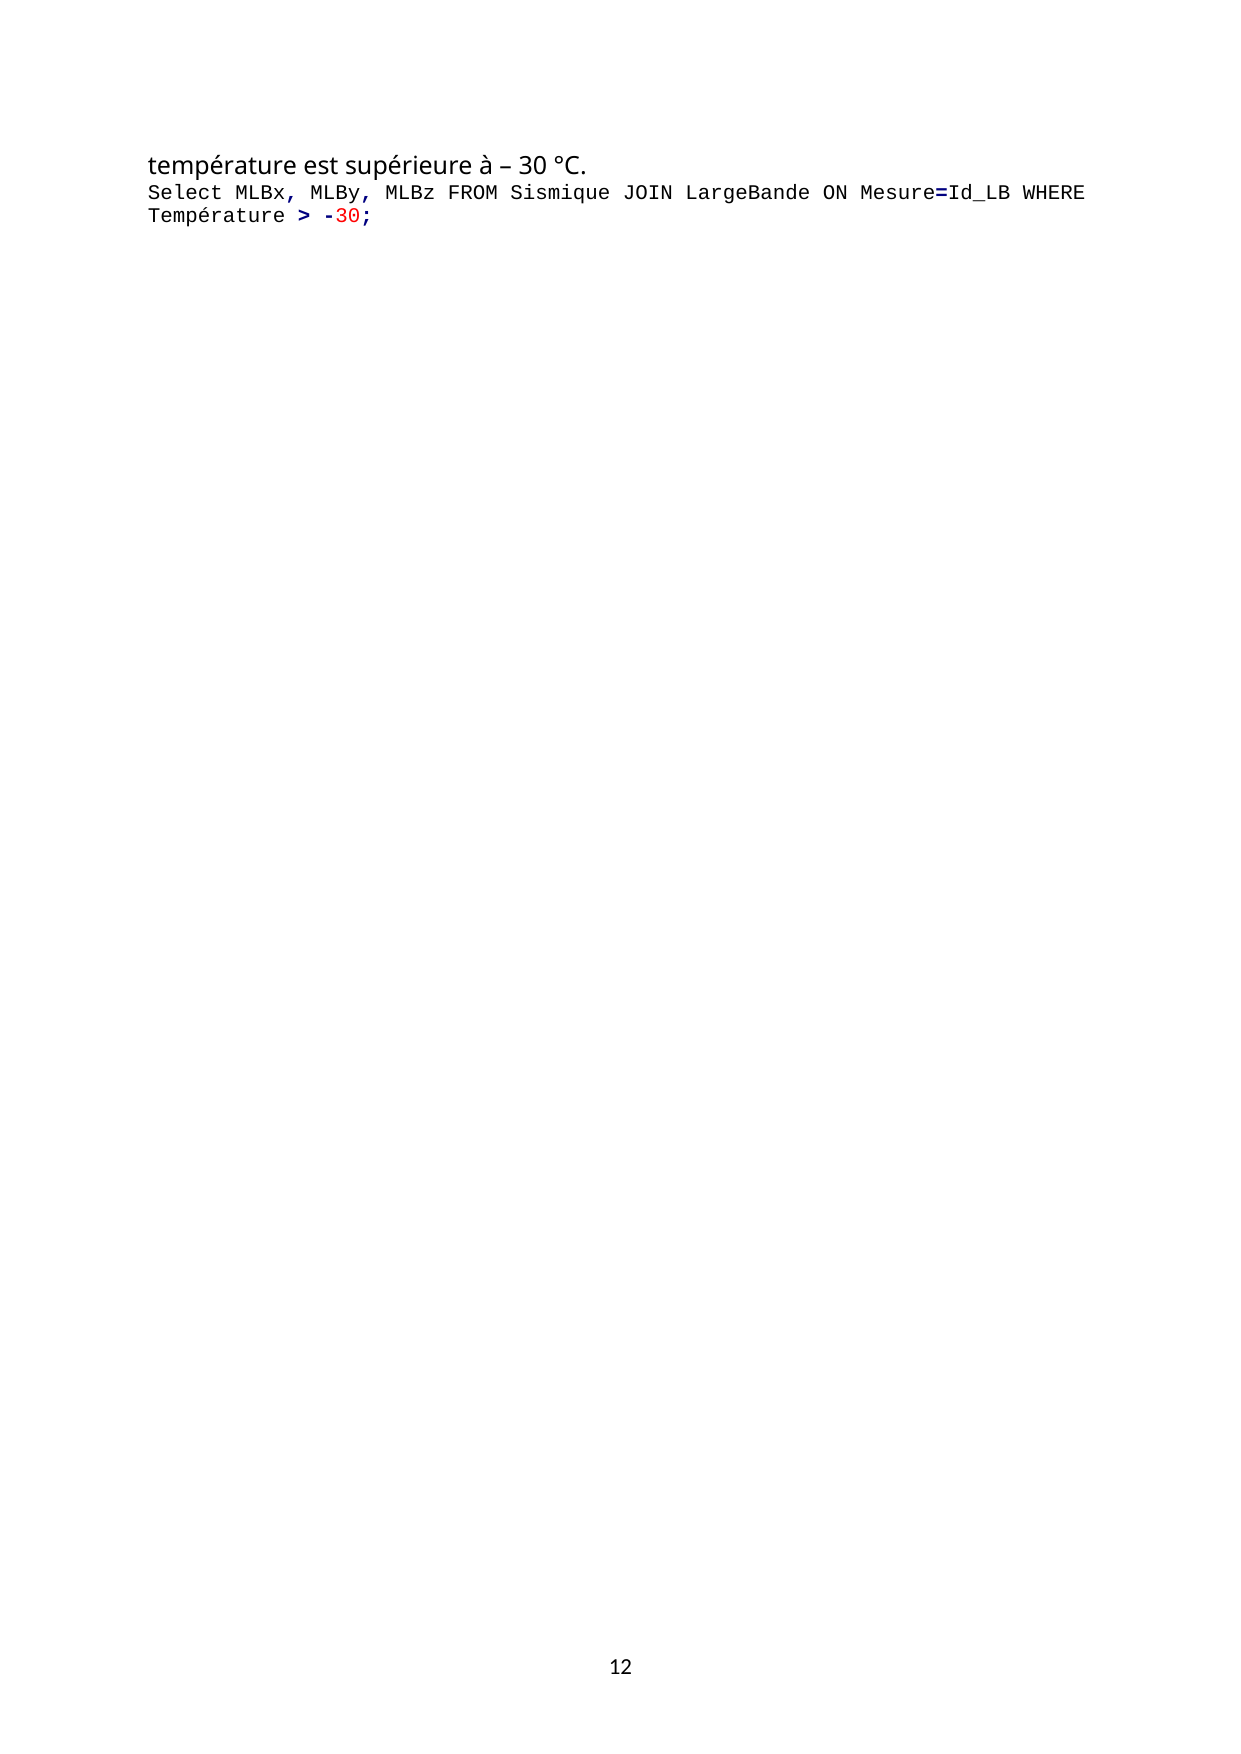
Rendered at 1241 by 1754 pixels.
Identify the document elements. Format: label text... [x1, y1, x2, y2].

text température est supérieure à – 30 °C. [148, 148, 1093, 182]
text Select MLBx, MLBy, MLBz FROM Sismique JOIN LargeBande ON Mesure=Id_LB WHERE Température > -30; [373, 182, 1093, 229]
